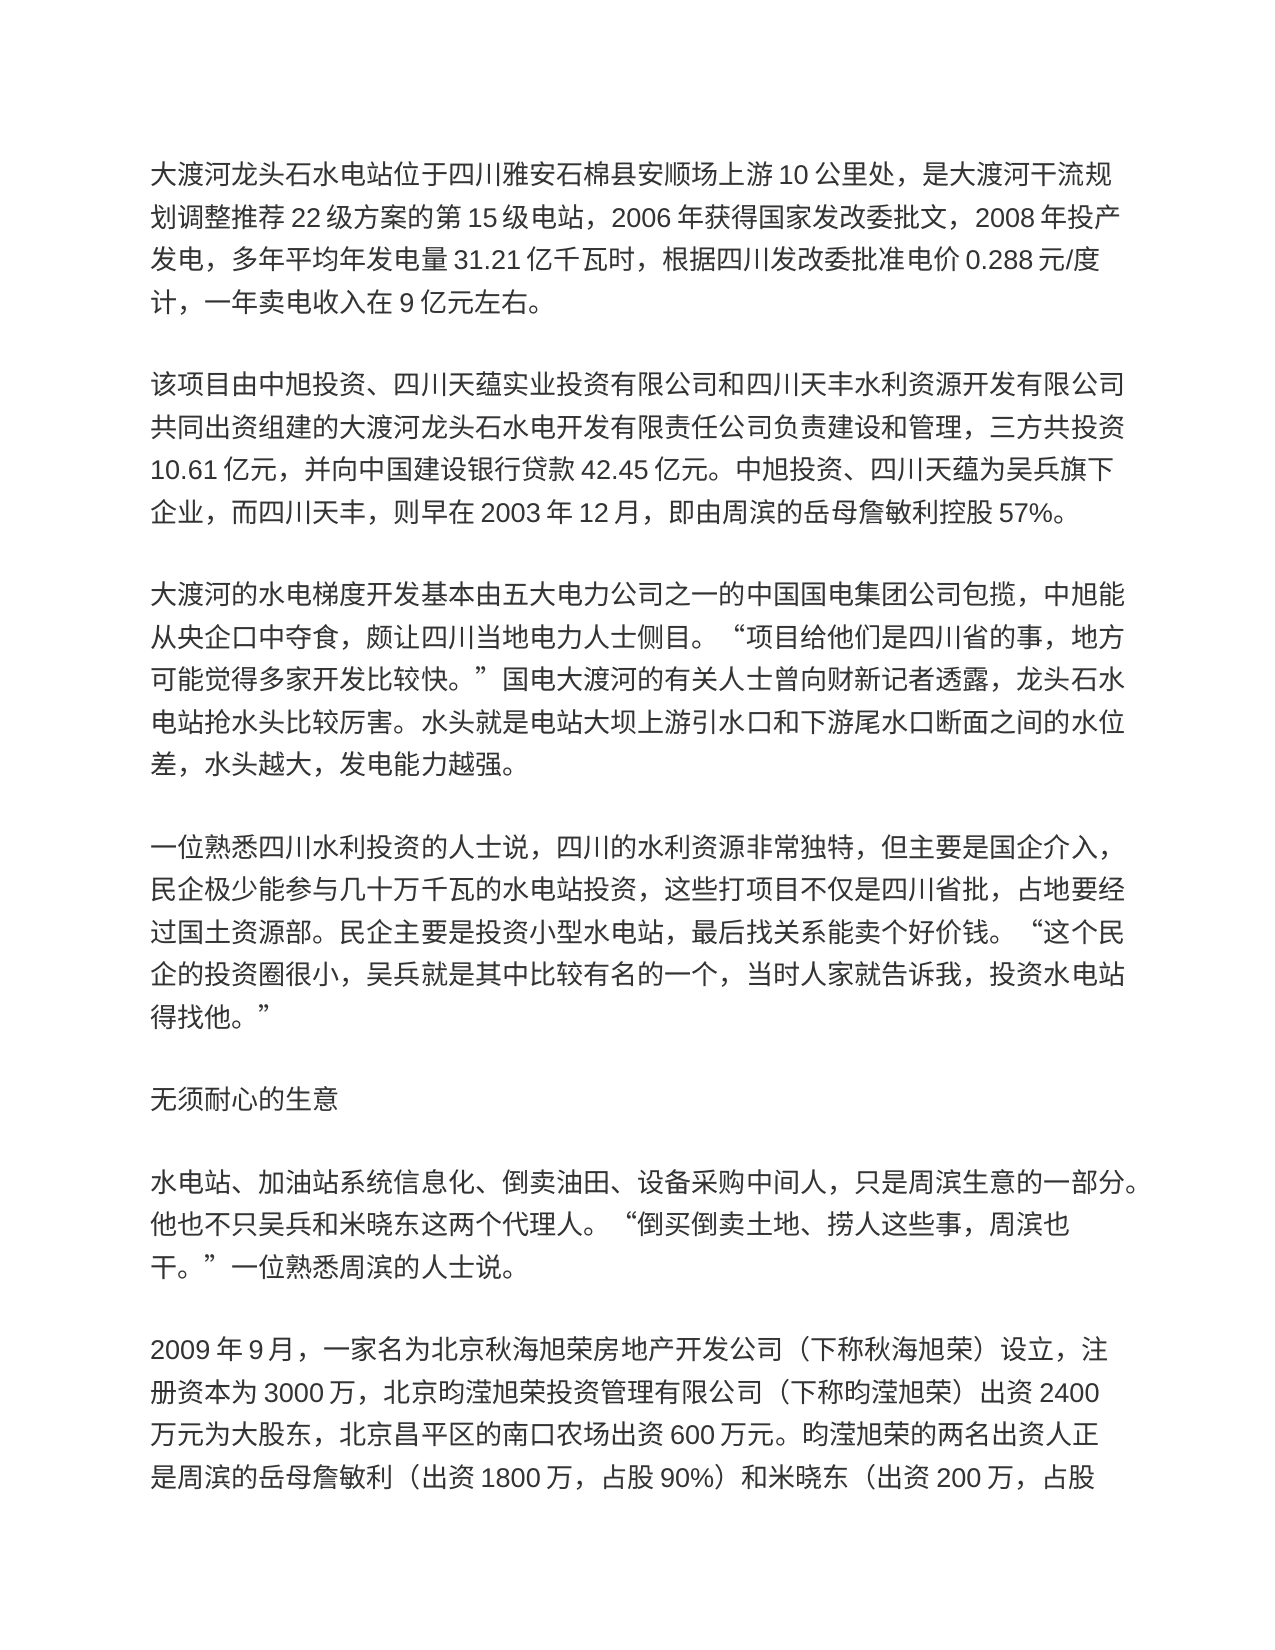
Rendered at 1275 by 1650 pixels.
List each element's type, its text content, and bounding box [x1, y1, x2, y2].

text 水电站、加油站系统信息化、倒卖油田、设备采购中间人，只是周滨生意的一部分。他也不只吴兵和米晓东这两个代理人。“倒买倒卖土地、捞人这些事，周滨也干。”一位熟悉周滨的人士说。 [150, 1157, 1125, 1285]
text 大渡河龙头石水电站位于四川雅安石棉县安顺场上游10公里处，是大渡河干流规划调整推荐22级方案的第15级电站，2006年获得国家发改委批文，2008年投产发电，多年平均年发电量31.21亿千瓦时，根据四川发改委批准电价0.288元/度计，一年卖电收入在9亿元左右。 [150, 150, 1125, 320]
text 该项目由中旭投资、四川天蕴实业投资有限公司和四川天丰水利资源开发有限公司共同出资组建的大渡河龙头石水电开发有限责任公司负责建设和管理，三方共投资10.61亿元，并向中国建设银行贷款42.45亿元。中旭投资、四川天蕴为吴兵旗下企业，而四川天丰，则早在2003年12月，即由周滨的岳母詹敏利控股57%。 [150, 360, 1125, 530]
text 无须耐心的生意 [150, 1075, 1125, 1117]
text 大渡河的水电梯度开发基本由五大电力公司之一的中国国电集团公司包揽，中旭能从央企口中夺食，颇让四川当地电力人士侧目。“项目给他们是四川省的事，地方可能觉得多家开发比较快。”国电大渡河的有关人士曾向财新记者透露，龙头石水电站抢水头比较厉害。水头就是电站大坝上游引水口和下游尾水口断面之间的水位差，水头越大，发电能力越强。 [150, 570, 1125, 782]
text 一位熟悉四川水利投资的人士说，四川的水利资源非常独特，但主要是国企介入，民企极少能参与几十万千瓦的水电站投资，这些打项目不仅是四川省批，占地要经过国土资源部。民企主要是投资小型水电站，最后找关系能卖个好价钱。“这个民企的投资圈很小，吴兵就是其中比较有名的一个，当时人家就告诉我，投资水电站得找他。” [150, 822, 1125, 1035]
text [150, 1325, 1125, 1495]
